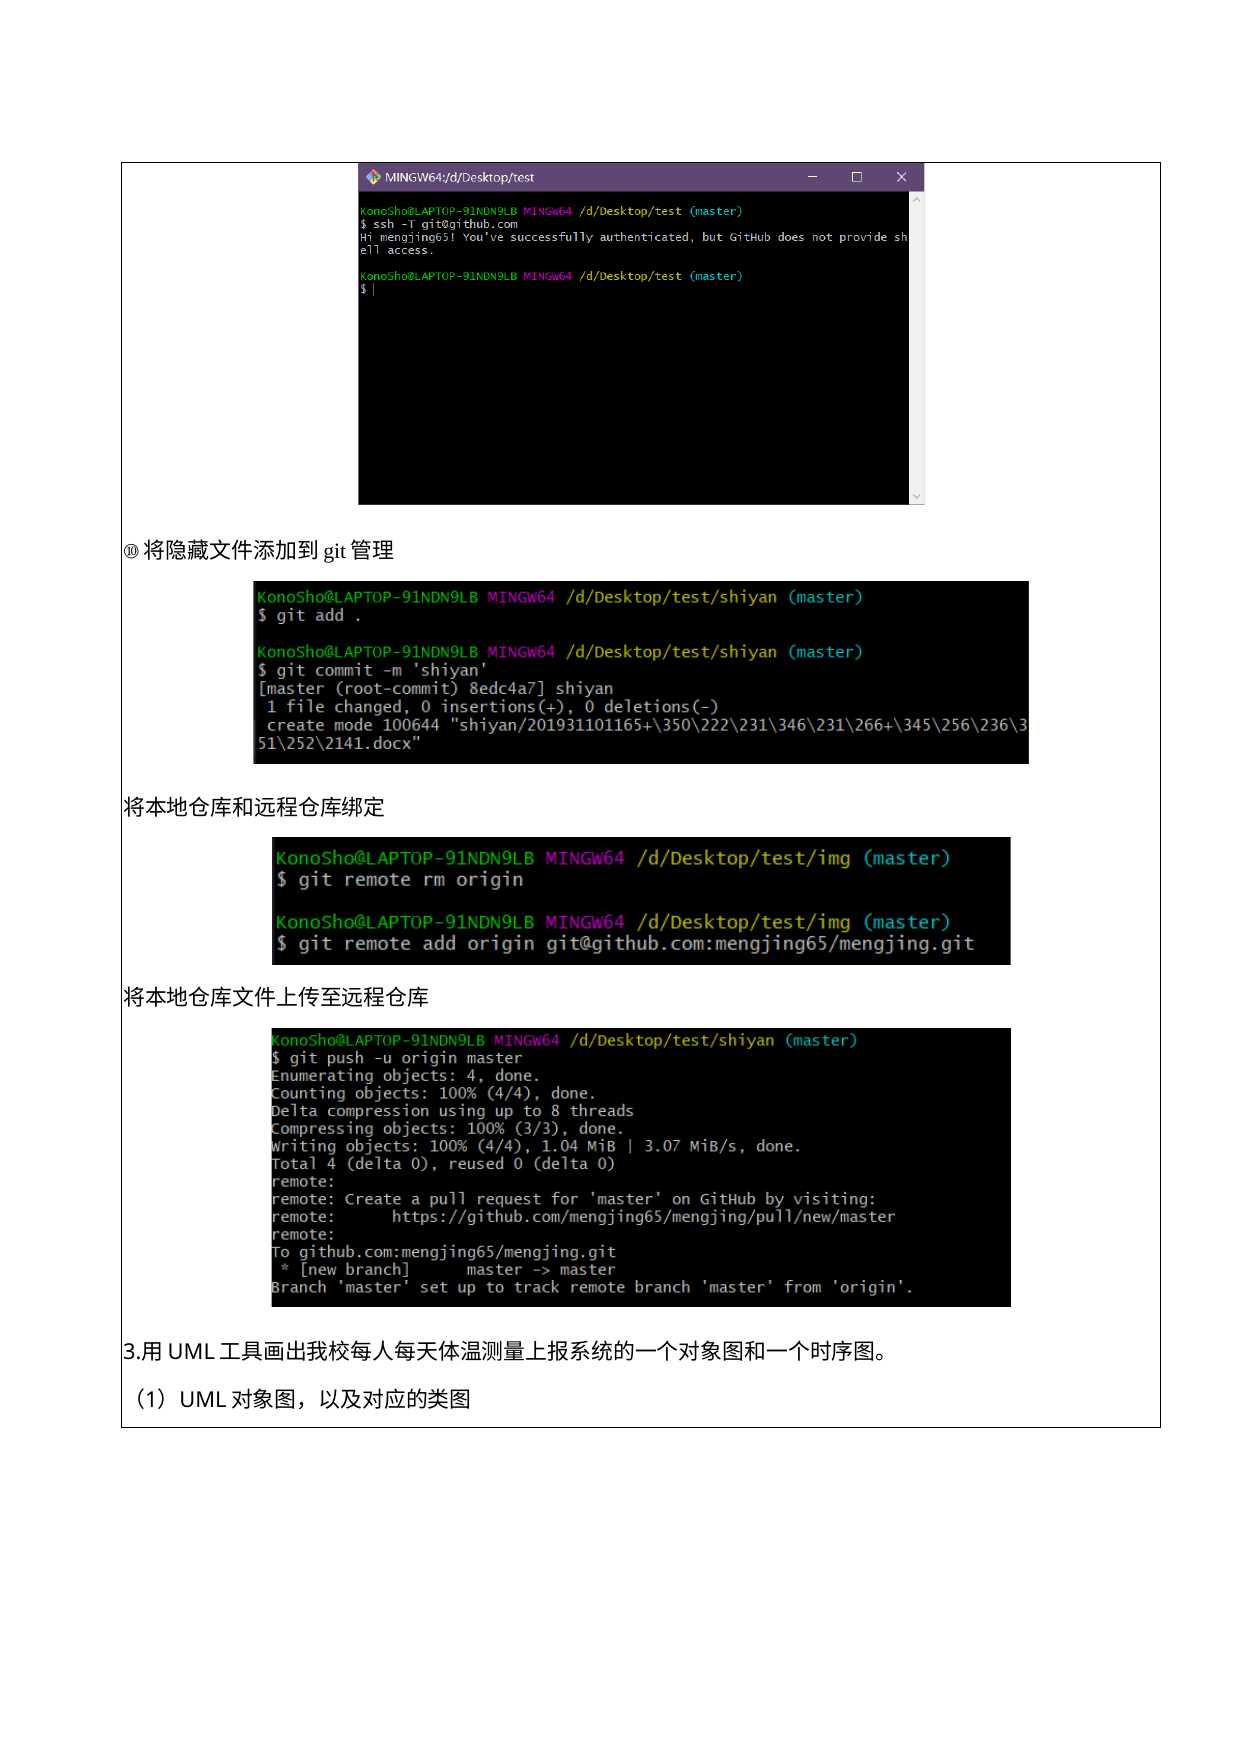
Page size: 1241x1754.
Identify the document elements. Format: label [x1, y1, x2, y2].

picture [272, 837, 1011, 965]
picture [253, 581, 1030, 764]
table_cell [122, 163, 1160, 1427]
picture [358, 163, 925, 505]
picture [271, 1028, 1011, 1307]
